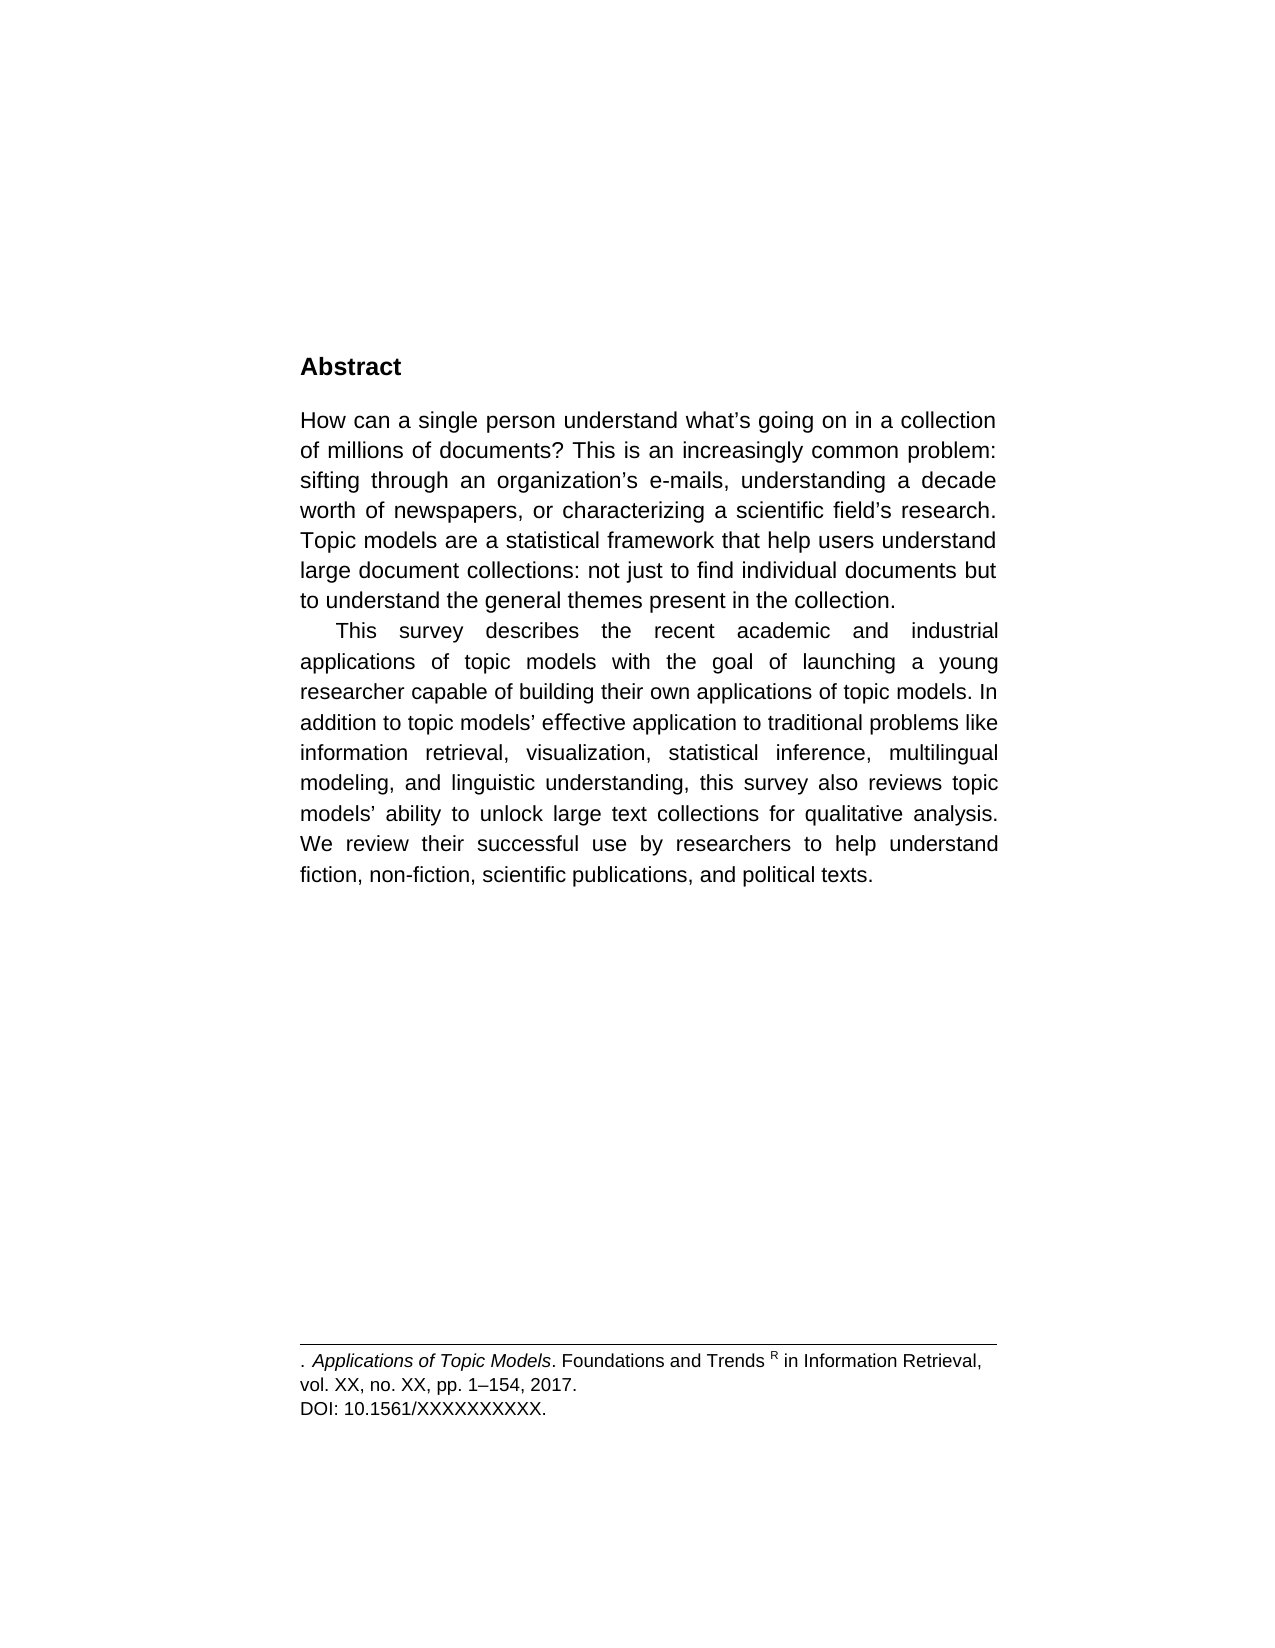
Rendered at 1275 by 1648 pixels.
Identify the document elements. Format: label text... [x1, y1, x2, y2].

text How can a single person understand what’s going on in a collection of millions of documents? This is an increasingly common problem: sifting through an organization’s e-mails, understanding a decade worth of newspapers, or characterizing a scientific field’s research. Topic models are a statistical framework that help users understand large document collections: not just to find individual documents but to understand the general themes present in the collection. [300, 407, 997, 614]
list Applications of Topic Models. Foundations and Trends R in Information Retrieval, vol. XX, no. XX, pp. 1–154, 2017. [300, 1349, 999, 1395]
text Abstract [300, 352, 1125, 381]
text This survey describes the recent academic and industrial applications of topic models with the goal of launching a young researcher capable of building their own applications of topic models. In addition to topic models’ eﬀective application to traditional problems like information retrieval, visualization, statistical inference, multilingual modeling, and linguistic understanding, this survey also reviews topic models’ ability to unlock large text collections for qualitative analysis. We review their successful use by researchers to help understand fiction, non-fiction, scientific publications, and political texts. [300, 618, 999, 887]
text DOI: 10.1561/XXXXXXXXXX. [300, 1397, 1125, 1419]
